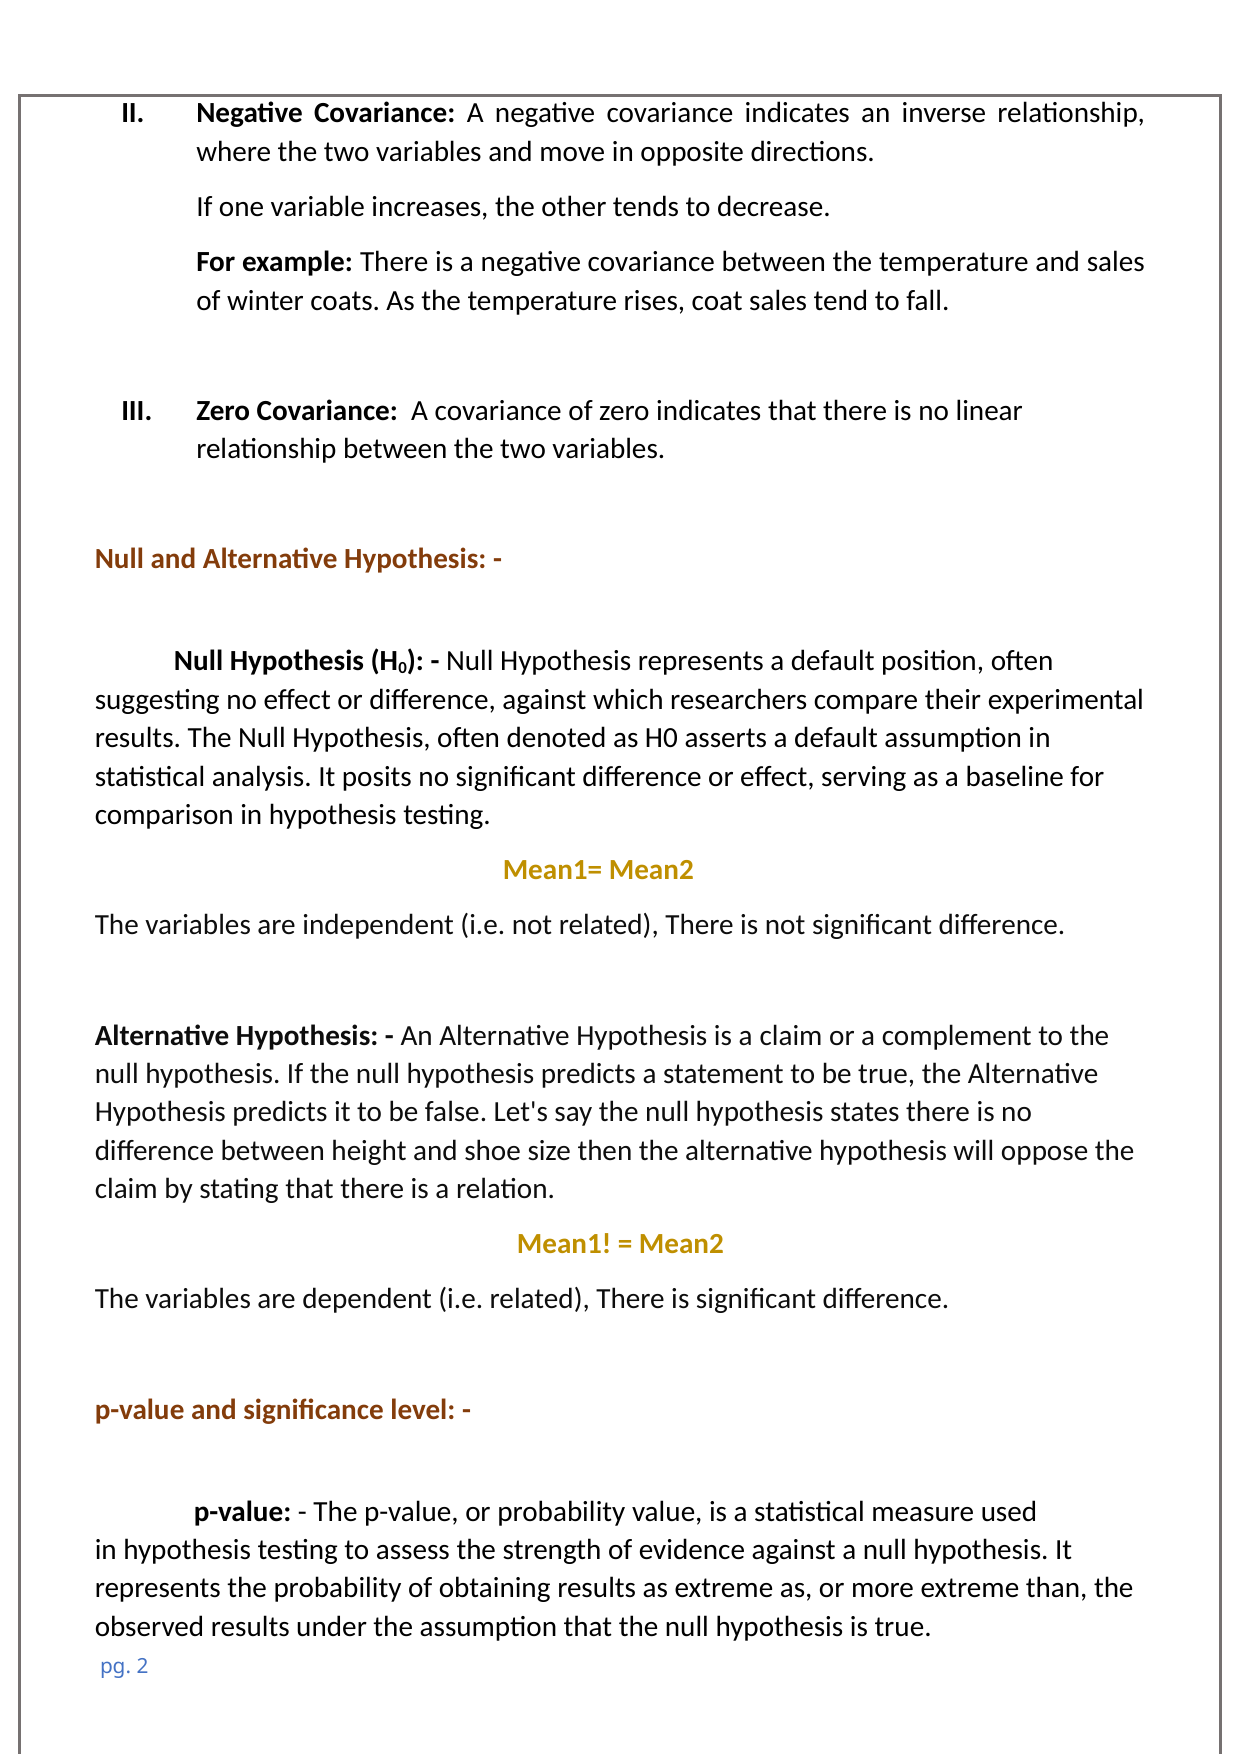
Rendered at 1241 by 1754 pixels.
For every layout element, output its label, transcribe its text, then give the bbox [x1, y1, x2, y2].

list Negative Covariance: A negative covariance indicates an inverse relationship, where the two variables and move in opposite directions. [121, 94, 1146, 168]
text p-value: - The p-value, or probability value, is a statistical measure used in hypothesis testing to assess the strength of evidence against a null hypothesis. It represents the probability of obtaining results as extreme as, or more extreme than, the observed results under the assumption that the null hypothesis is true. [94, 1493, 1146, 1644]
text If one variable increases, the other tends to decrease. [196, 188, 1146, 224]
text The variables are independent (i.e. not related), There is not significant difference. [94, 906, 1146, 942]
text Mean1= Mean2 [94, 851, 1146, 887]
text Mean1! = Mean2 [94, 1225, 1146, 1261]
text Null Hypothesis (H0): - Null Hypothesis represents a default position, often suggesting no effect or difference, against which researchers compare their experimental results. The Null Hypothesis, often denoted as H0 asserts a default assumption in statistical analysis. It posits no significant difference or effect, serving as a baseline for comparison in hypothesis testing. [94, 642, 1146, 832]
text p-value and significance level: - [94, 1391, 1146, 1426]
text Alternative Hypothesis: - An Alternative Hypothesis is a claim or a complement to the null hypothesis. If the null hypothesis predicts a statement to be true, the Alternative Hypothesis predicts it to be false. Let's say the null hypothesis states there is no difference between height and shoe size then the alternative hypothesis will oppose the claim by stating that there is a relation. [94, 1017, 1146, 1206]
text The variables are dependent (i.e. related), There is significant difference. [94, 1281, 1146, 1316]
text Null and Alternative Hypothesis: - [94, 540, 1146, 576]
text For example: There is a negative covariance between the temperature and sales of winter coats. As the temperature rises, coat sales tend to fall. [196, 243, 1146, 317]
list Zero Covariance: A covariance of zero indicates that there is no linear relationship between the two variables. [121, 392, 1146, 466]
